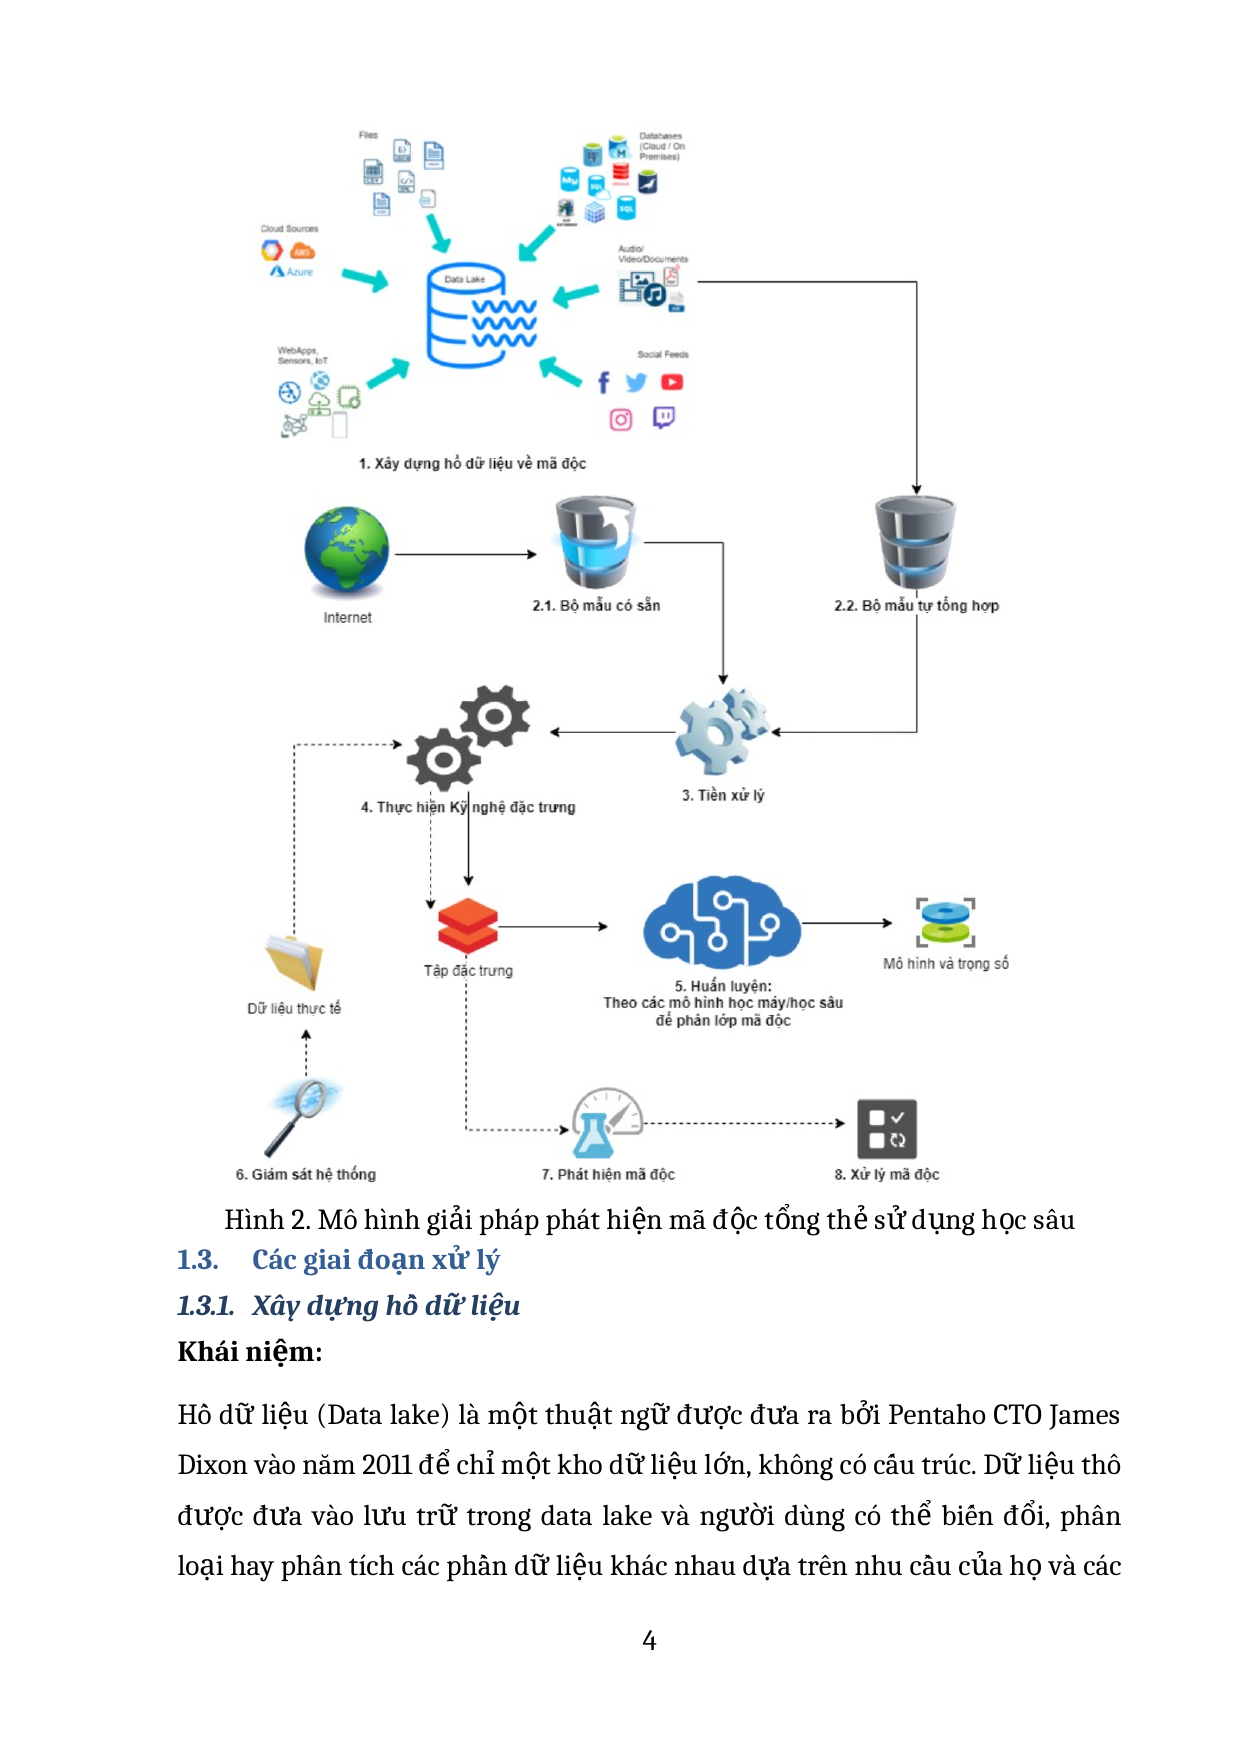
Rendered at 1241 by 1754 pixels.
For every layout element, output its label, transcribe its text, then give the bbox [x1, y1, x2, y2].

subtitle Xây dựng hồ dữ liệu [177, 1289, 1122, 1323]
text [177, 1398, 1122, 1582]
picture [230, 118, 1069, 1193]
text Hình 2. Mô hình giải pháp phát hiện mã độc tổng thẻ sử dụng học sâu [177, 1203, 1122, 1237]
subtitle Các giai đoạn xử lý [177, 1243, 1122, 1277]
text Khái niệm: [177, 1335, 1122, 1369]
